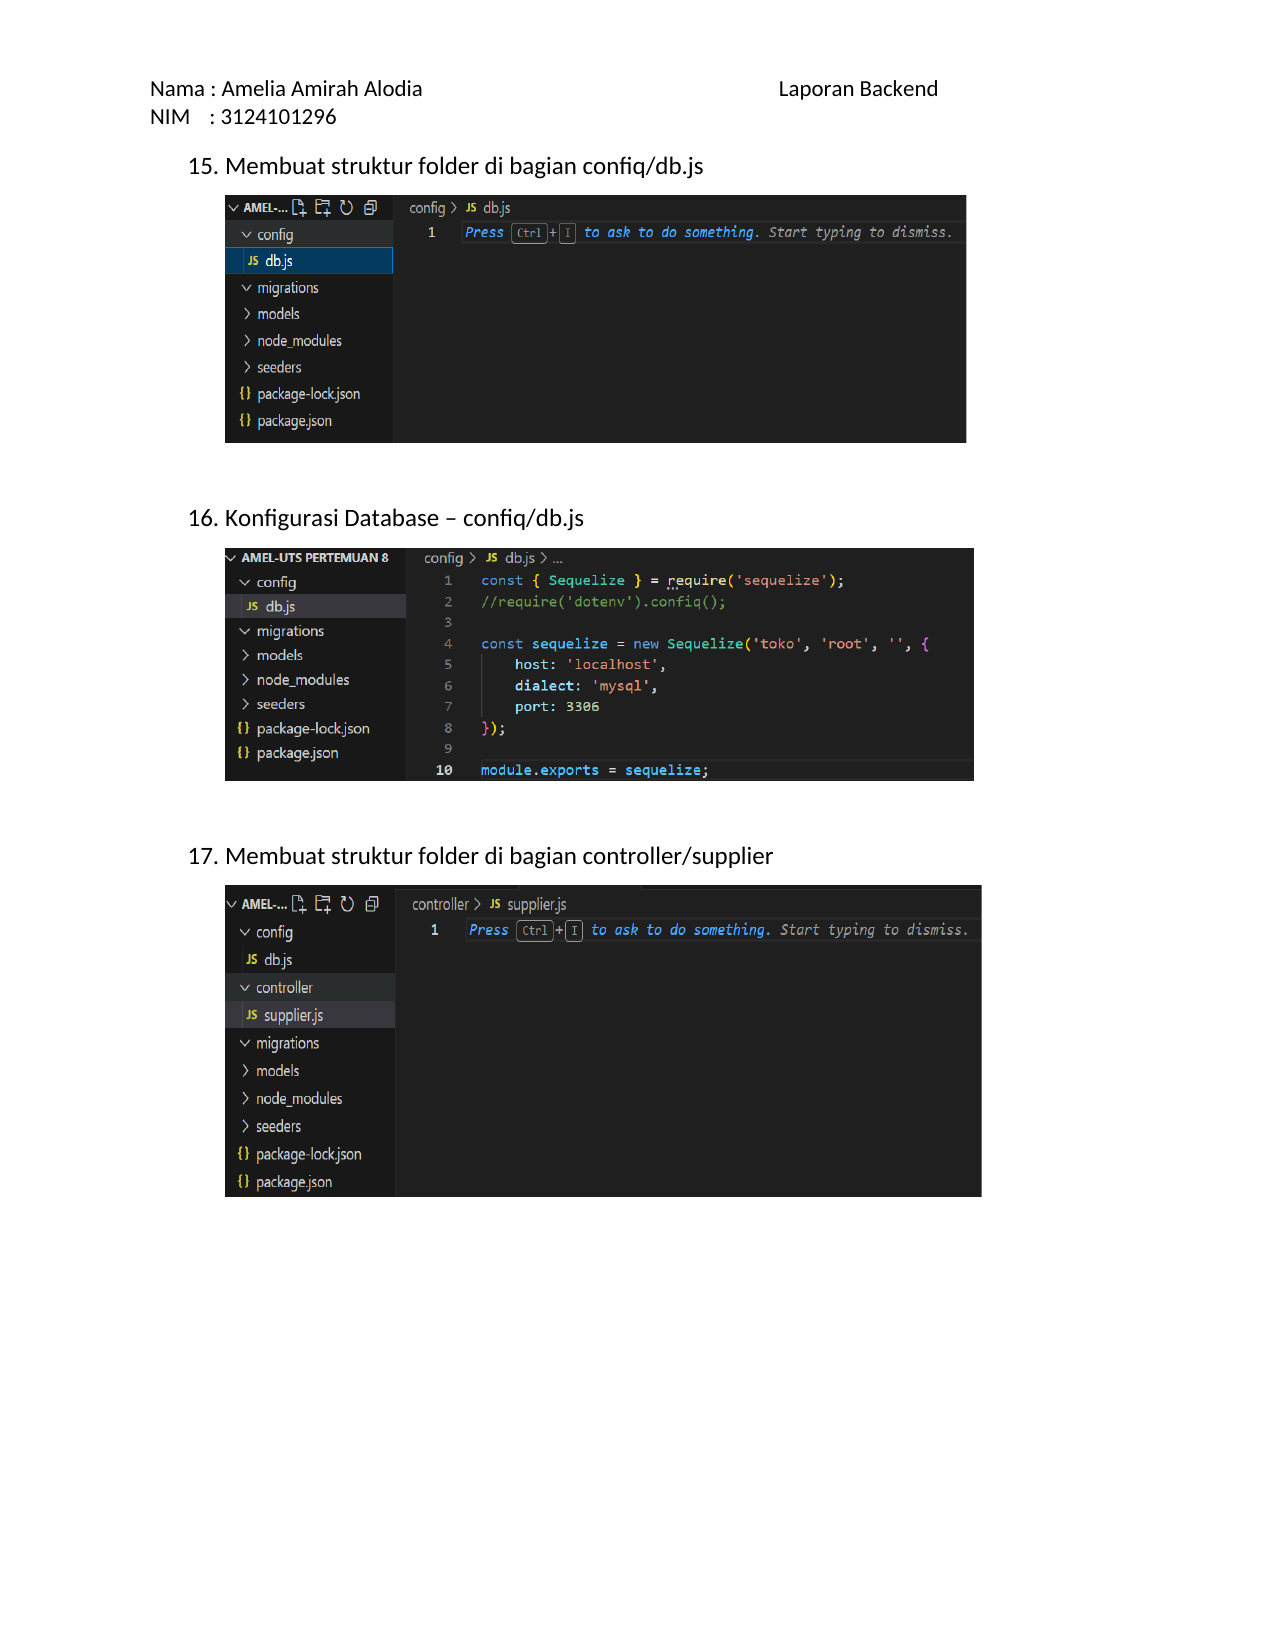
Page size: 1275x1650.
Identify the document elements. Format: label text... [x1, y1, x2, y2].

picture [225, 548, 974, 781]
picture [225, 195, 967, 443]
picture [225, 885, 982, 1197]
list Membuat struktur folder di bagian confiq/db.js [187, 150, 1125, 181]
list Konfigurasi Database – confiq/db.js [187, 502, 1125, 533]
list Membuat struktur folder di bagian controller/supplier [187, 840, 1125, 871]
